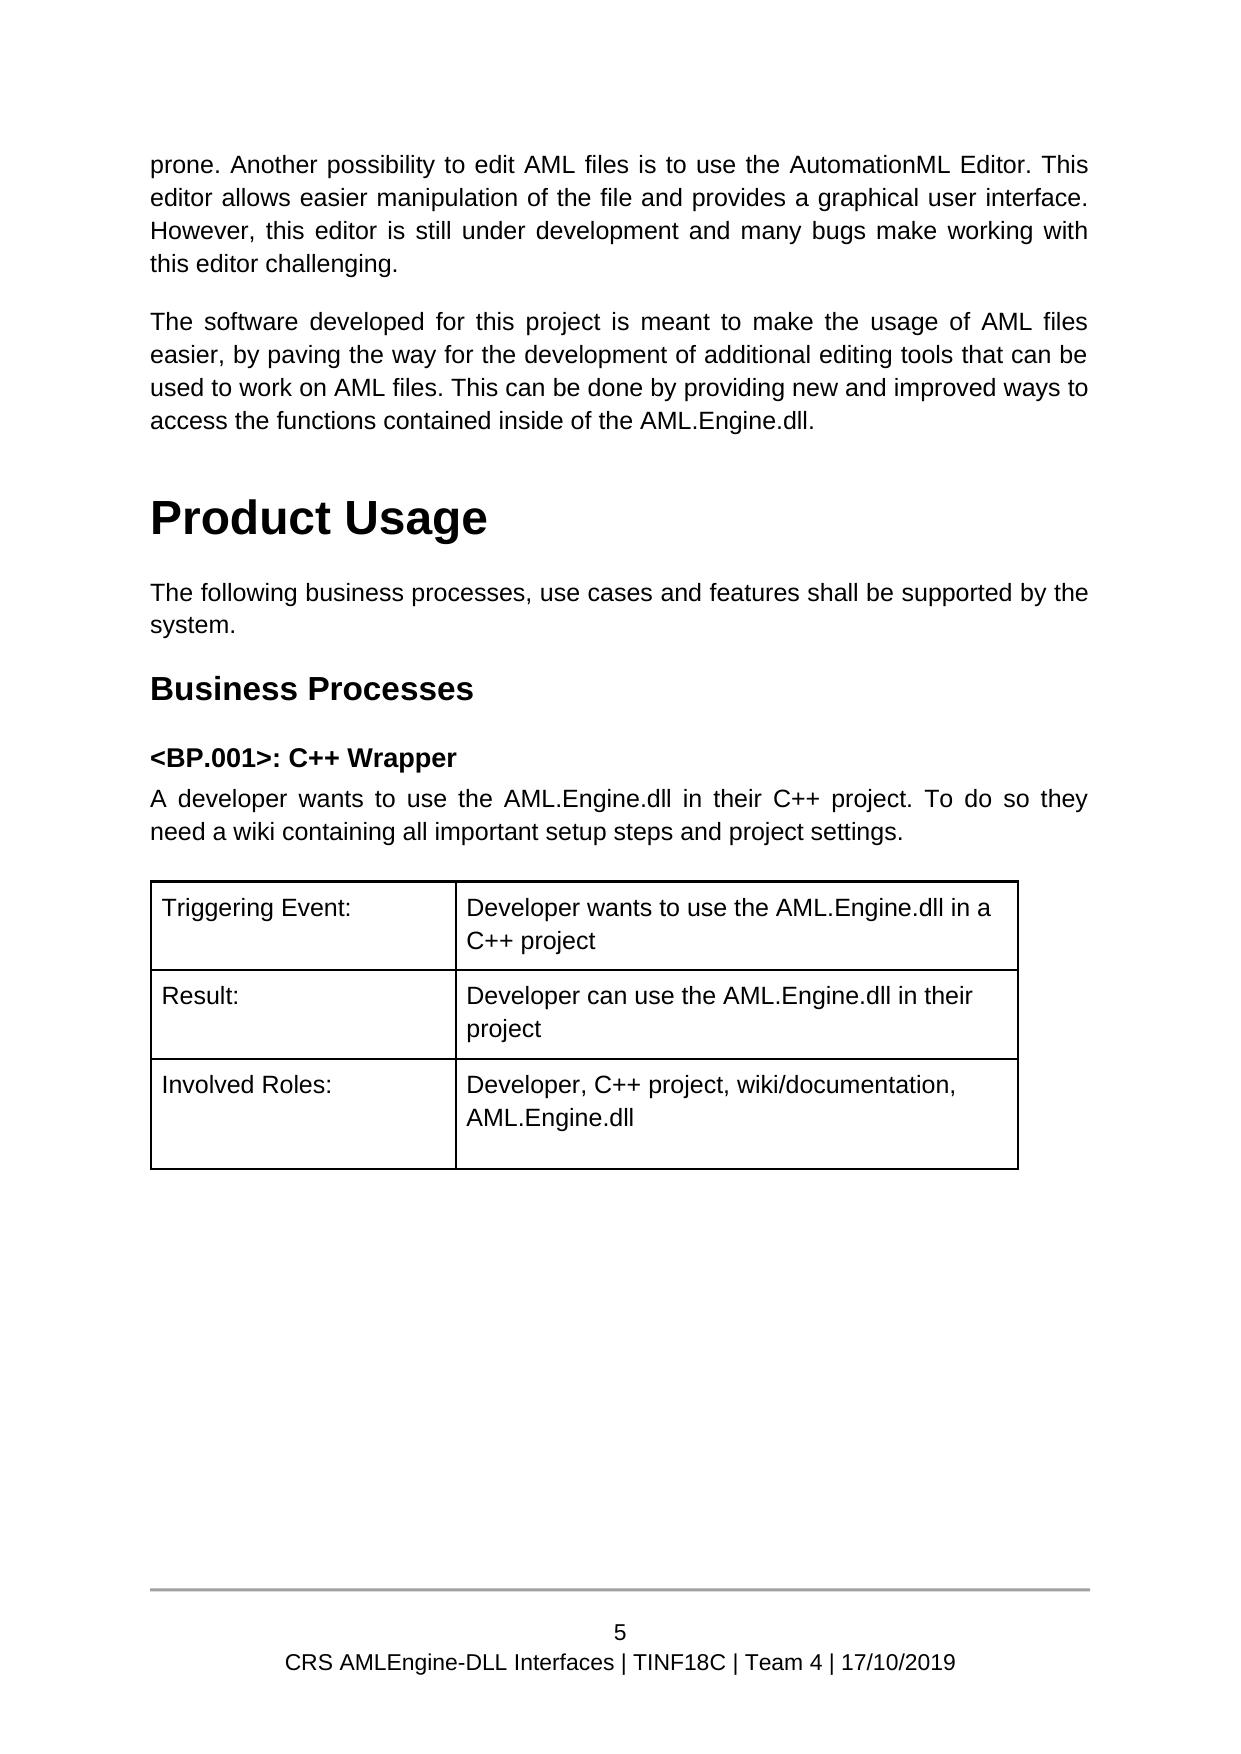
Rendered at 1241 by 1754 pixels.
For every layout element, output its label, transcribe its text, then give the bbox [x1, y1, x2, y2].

subtitle <BP.001>: C++ Wrapper [150, 742, 1090, 773]
subtitle Product Usage [150, 489, 1090, 544]
text A developer wants to use the AML.Engine.dll in their C++ project. To do so they need a wiki containing all important setup steps and project settings. [150, 784, 1090, 846]
subtitle Business Processes [150, 668, 1090, 707]
table_header Developer wants to use the AML.Engine.dll in a C++ project [457, 883, 1017, 969]
table_cell Result: [152, 971, 455, 1057]
table_cell Developer can use the AML.Engine.dll in their project [457, 971, 1017, 1057]
table_cell Involved Roles: [152, 1060, 455, 1168]
text The following business processes, use cases and features shall be supported by the system. [150, 577, 1090, 639]
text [150, 150, 1090, 278]
table_header Triggering Event: [152, 883, 455, 969]
text The software developed for this project is meant to make the usage of AML files easier, by paving the way for the development of additional editing tools that can be used to work on AML files. This can be done by providing new and improved ways to access the functions contained inside of the AML.Engine.dll. [150, 307, 1090, 435]
table_cell Developer, C++ project, wiki/documentation, AML.Engine.dll [457, 1060, 1017, 1168]
